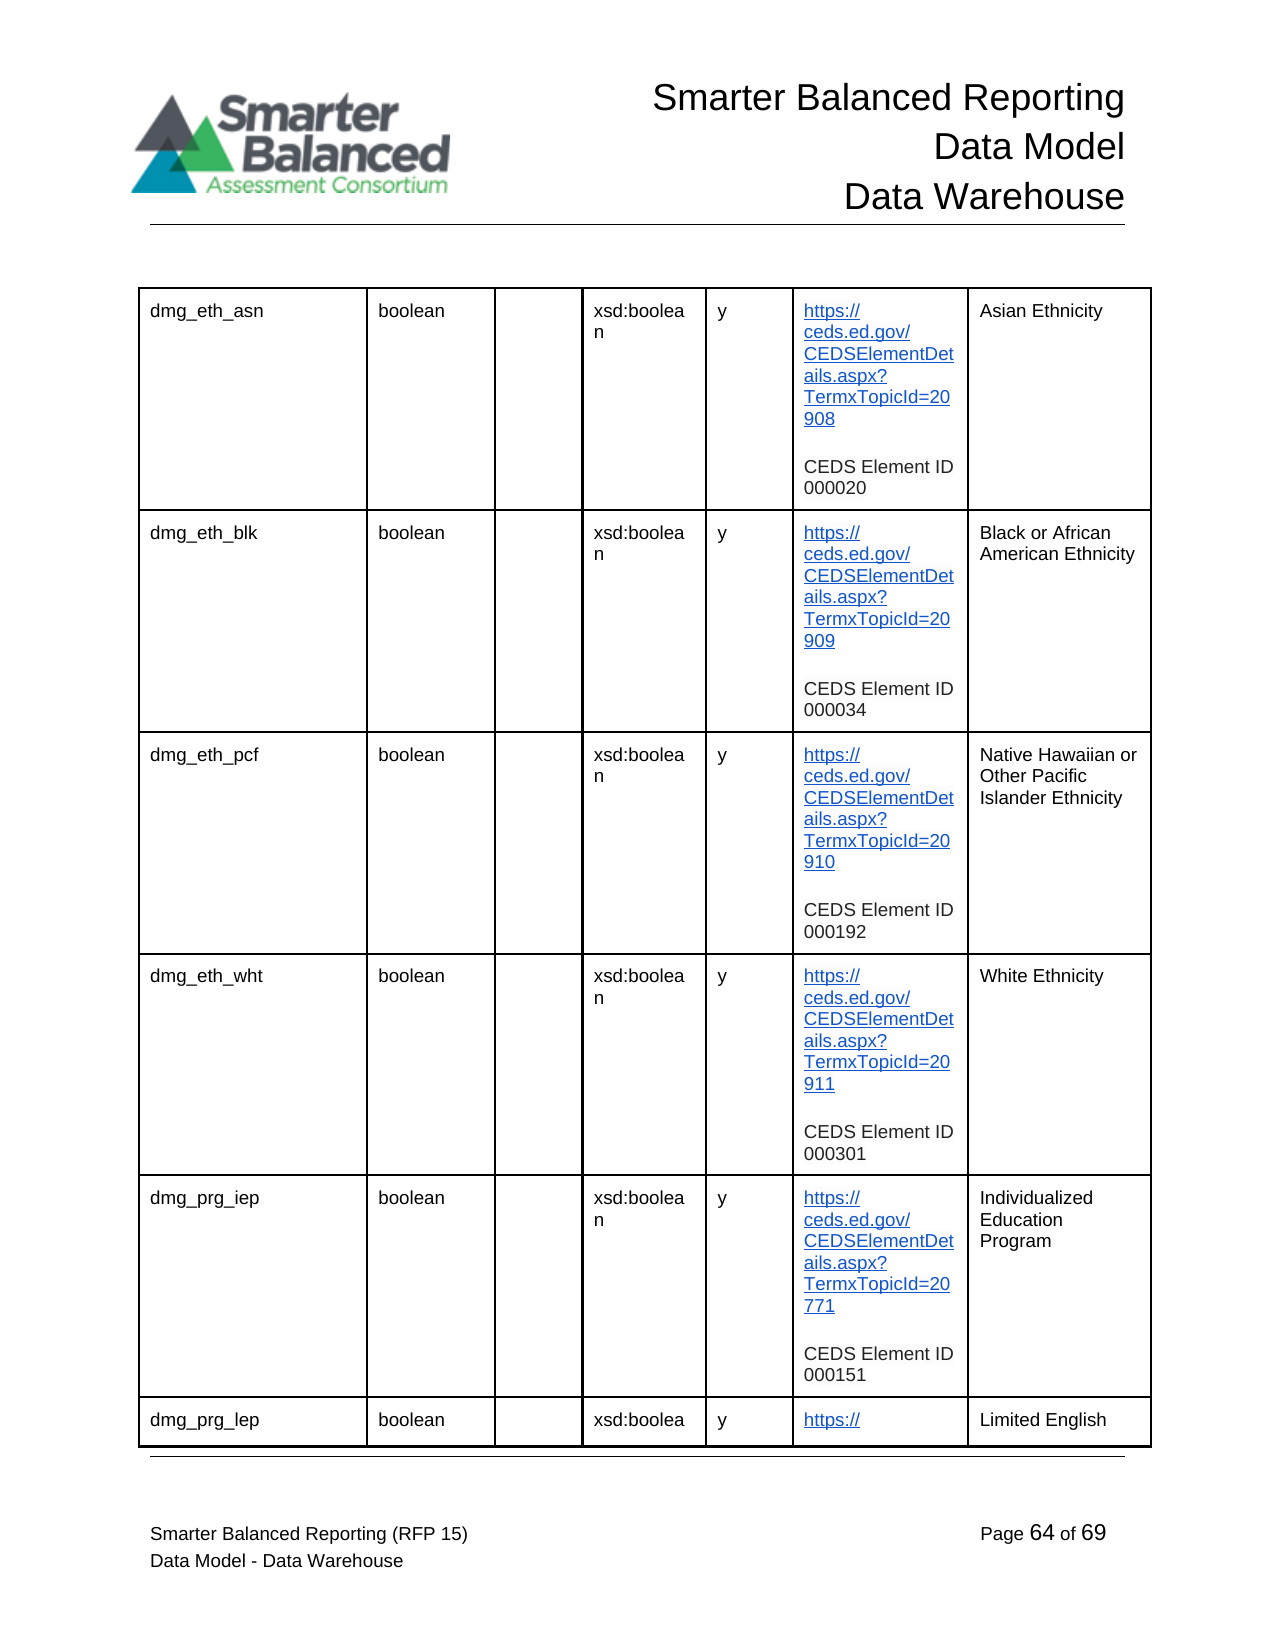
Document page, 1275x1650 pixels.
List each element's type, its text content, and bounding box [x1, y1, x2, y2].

table_cell [496, 511, 581, 731]
table_cell xsd:boolean [584, 955, 705, 1174]
table_cell boolean [368, 1398, 494, 1445]
table_cell y [707, 733, 792, 953]
table_cell y [707, 1398, 792, 1445]
table_cell boolean [368, 1176, 494, 1396]
table_cell y [707, 1176, 792, 1396]
table_cell y [707, 289, 792, 509]
table_cell xsd:boolean [584, 1176, 705, 1396]
table_cell Individualized Education Program [969, 1176, 1150, 1396]
picture [131, 92, 451, 193]
table_cell https://ceds.ed.gov/CEDSElementDetails.aspx?TermxTopicId=20909 CEDS Element ID 000034 [794, 511, 967, 731]
table_cell [496, 1398, 581, 1445]
table_cell dmg_prg_iep [140, 1176, 366, 1396]
table_cell https://ceds.ed.gov/CEDSElementDetails.aspx?TermxTopicId=20783 CEDS Element ID 000180 [794, 1398, 967, 1445]
table_cell xsd:boolean [584, 511, 705, 731]
table_cell Black or African American Ethnicity [969, 511, 1150, 731]
table_cell https://ceds.ed.gov/CEDSElementDetails.aspx?TermxTopicId=20910 CEDS Element ID 000192 [794, 733, 967, 953]
table_cell xsd:boolean [584, 1398, 705, 1445]
table_cell y [707, 511, 792, 731]
table_cell https://ceds.ed.gov/CEDSElementDetails.aspx?TermxTopicId=20911 CEDS Element ID 000301 [794, 955, 967, 1174]
table_cell xsd:boolean [584, 289, 705, 509]
table_cell boolean [368, 289, 494, 509]
table_cell Native Hawaiian or Other Pacific Islander Ethnicity [969, 733, 1150, 953]
table_cell boolean [368, 511, 494, 731]
table_cell dmg_eth_pcf [140, 733, 366, 953]
table_cell [496, 1176, 581, 1396]
table_cell dmg_prg_lep [140, 1398, 366, 1445]
table_cell dmg_eth_wht [140, 955, 366, 1174]
table_cell boolean [368, 955, 494, 1174]
table_cell White Ethnicity [969, 955, 1150, 1174]
table_cell Limited English Proficiency Status [969, 1398, 1150, 1445]
table_cell [496, 289, 581, 509]
table_cell y [707, 955, 792, 1174]
table_cell boolean [368, 733, 494, 953]
table_cell [496, 733, 581, 953]
table_cell https://ceds.ed.gov/CEDSElementDetails.aspx?TermxTopicId=20771 CEDS Element ID 000151 [794, 1176, 967, 1396]
table_cell dmg_eth_asn [140, 289, 366, 509]
table_cell [496, 955, 581, 1174]
table_cell xsd:boolean [584, 733, 705, 953]
table_cell https://ceds.ed.gov/CEDSElementDetails.aspx?TermxTopicId=20908 CEDS Element ID 000020 [794, 289, 967, 509]
table_cell dmg_eth_blk [140, 511, 366, 731]
table_cell Asian Ethnicity [969, 289, 1150, 509]
